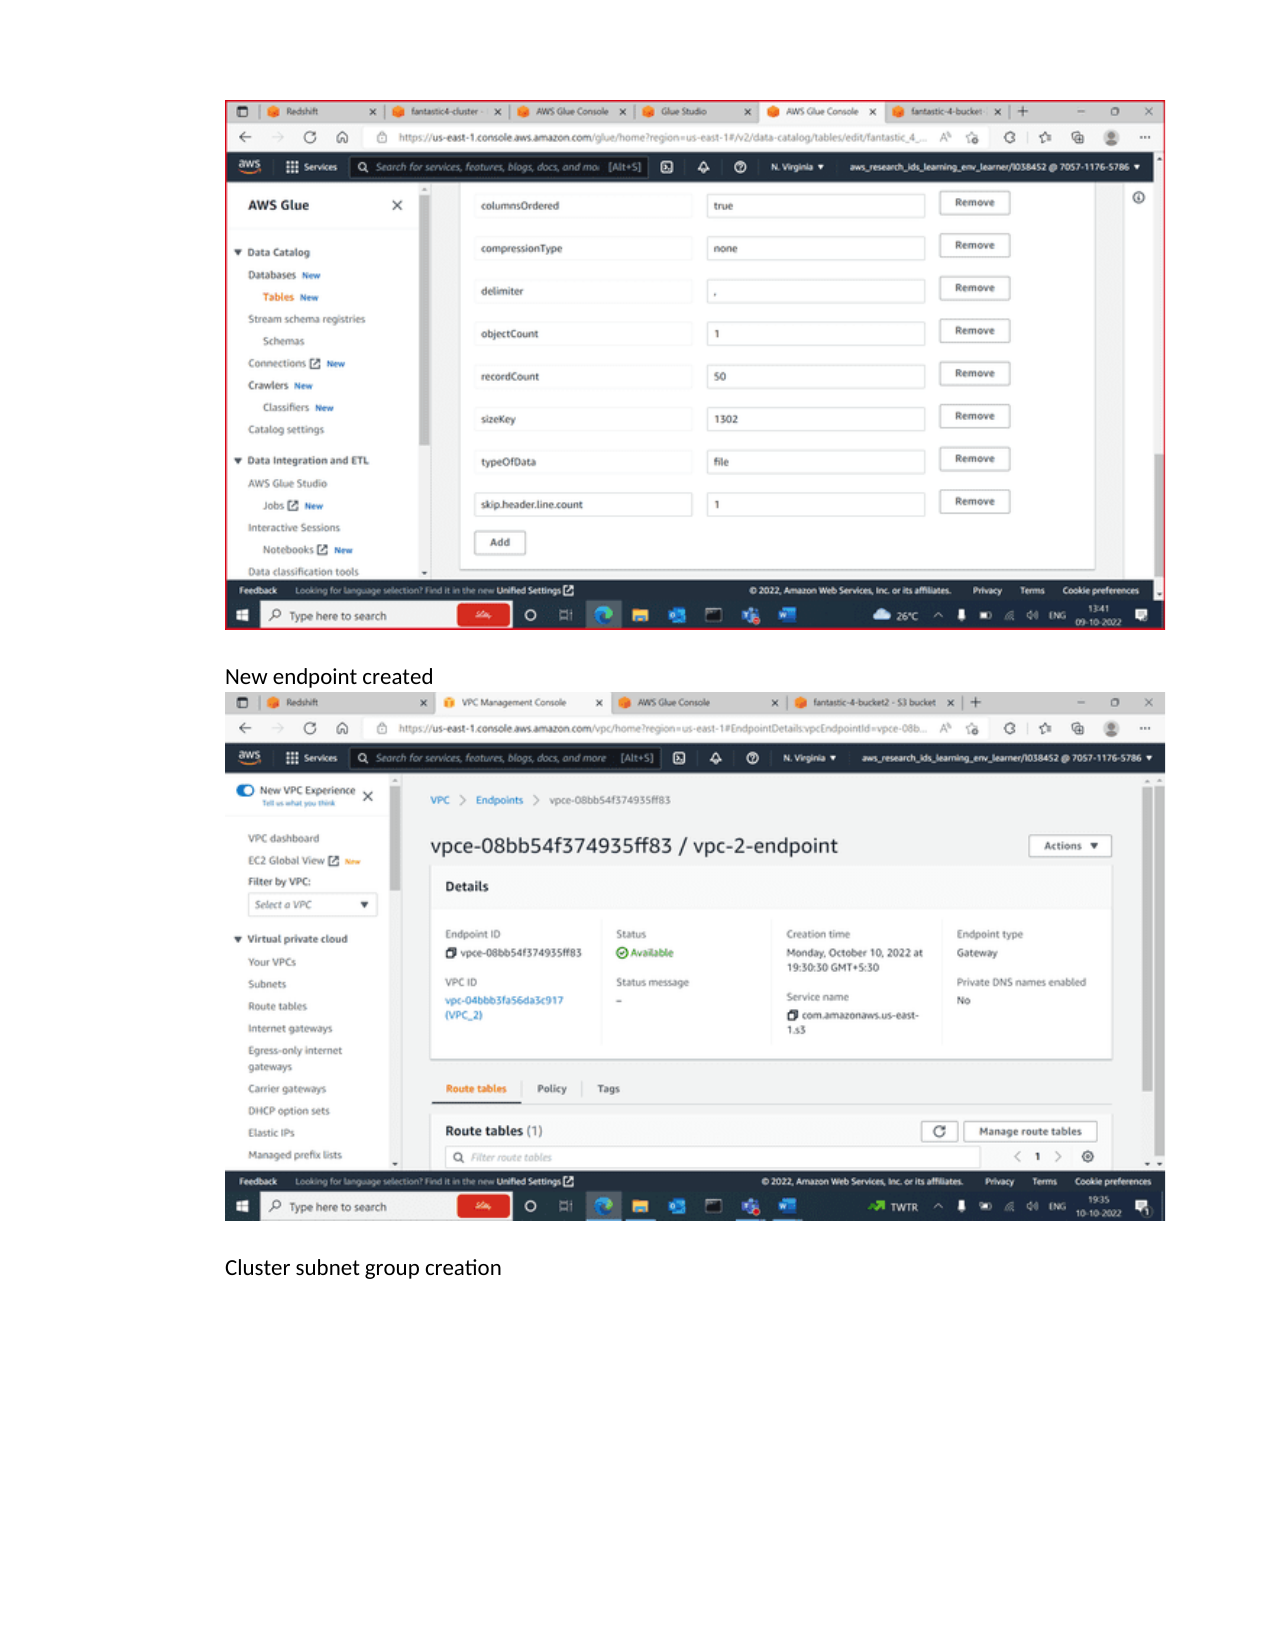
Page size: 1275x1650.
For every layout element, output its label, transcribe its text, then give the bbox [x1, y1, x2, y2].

list Cluster subnet group creation [225, 1253, 1162, 1281]
list New endpoint created [225, 662, 1162, 690]
picture [225, 692, 1166, 1221]
picture [225, 100, 1166, 630]
